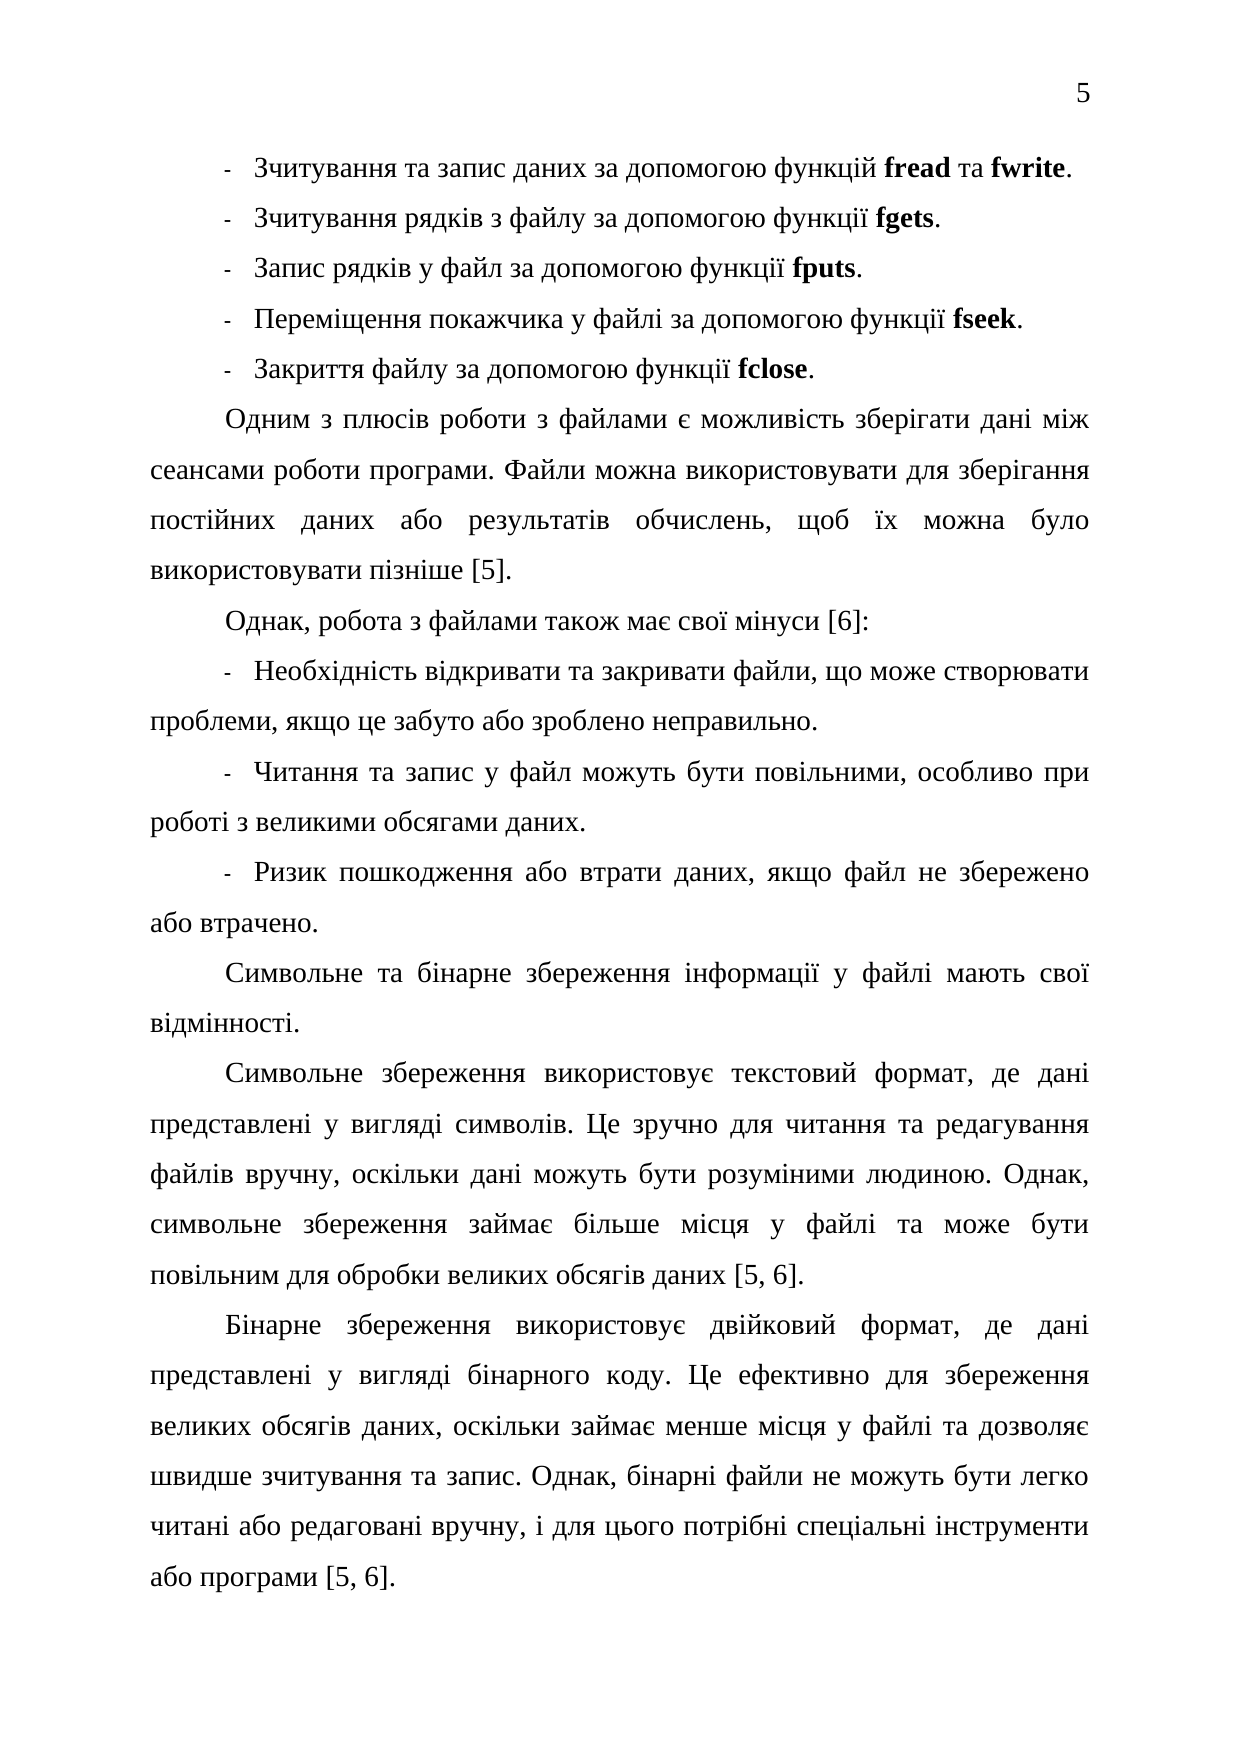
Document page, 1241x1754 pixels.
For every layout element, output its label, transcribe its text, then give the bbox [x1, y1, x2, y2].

text Символьне збереження використовує текстовий формат, де дані представлені у вигляді символів. Це зручно для читання та редагування файлів вручну, оскільки дані можуть бути розуміними людиною. Однак, символьне збереження займає більше місця у файлі та може бути повільним для обробки великих обсягів даних [5, 6]. [150, 1056, 1090, 1290]
text Бінарне збереження використовує двійковий формат, де дані представлені у вигляді бінарного коду. Це ефективно для збереження великих обсягів даних, оскільки займає менше місця у файлі та дозволяє швидше зчитування та запис. Однак, бінарні файли не можуть бути легко читані або редаговані вручну, і для цього потрібні спеціальні інструменти або програми [5, 6]. [150, 1307, 1090, 1592]
list Переміщення покажчика у файлі за допомогою функції fseek. [150, 301, 1090, 334]
list Запис рядків у файл за допомогою функції fputs. [150, 251, 1090, 284]
list Закриття файлу за допомогою функції fclose. [150, 351, 1090, 385]
list Читання та запис у файл можуть бути повільними, особливо при роботі з великими обсягами даних. [150, 754, 1090, 838]
list Ризик пошкодження або втрати даних, якщо файл не збережено або втрачено. [150, 854, 1090, 938]
text Однак, робота з файлами також має свої мінуси [6]: [150, 603, 1090, 636]
text Одним з плюсів роботи з файлами є можливість зберігати дані між сеансами роботи програми. Файли можна використовувати для зберігання постійних даних або результатів обчислень, щоб їх можна було використовувати пізніше [5]. [150, 402, 1090, 586]
list Зчитування та запис даних за допомогою функцій fread та fwrite. [150, 150, 1090, 183]
list Необхідність відкривати та закривати файли, що може створювати проблеми, якщо це забуто або зроблено неправильно. [150, 653, 1090, 737]
text Символьне та бінарне збереження інформації у файлі мають свої відмінності. [150, 955, 1090, 1039]
list Зчитування рядків з файлу за допомогою функції fgets. [150, 200, 1090, 234]
